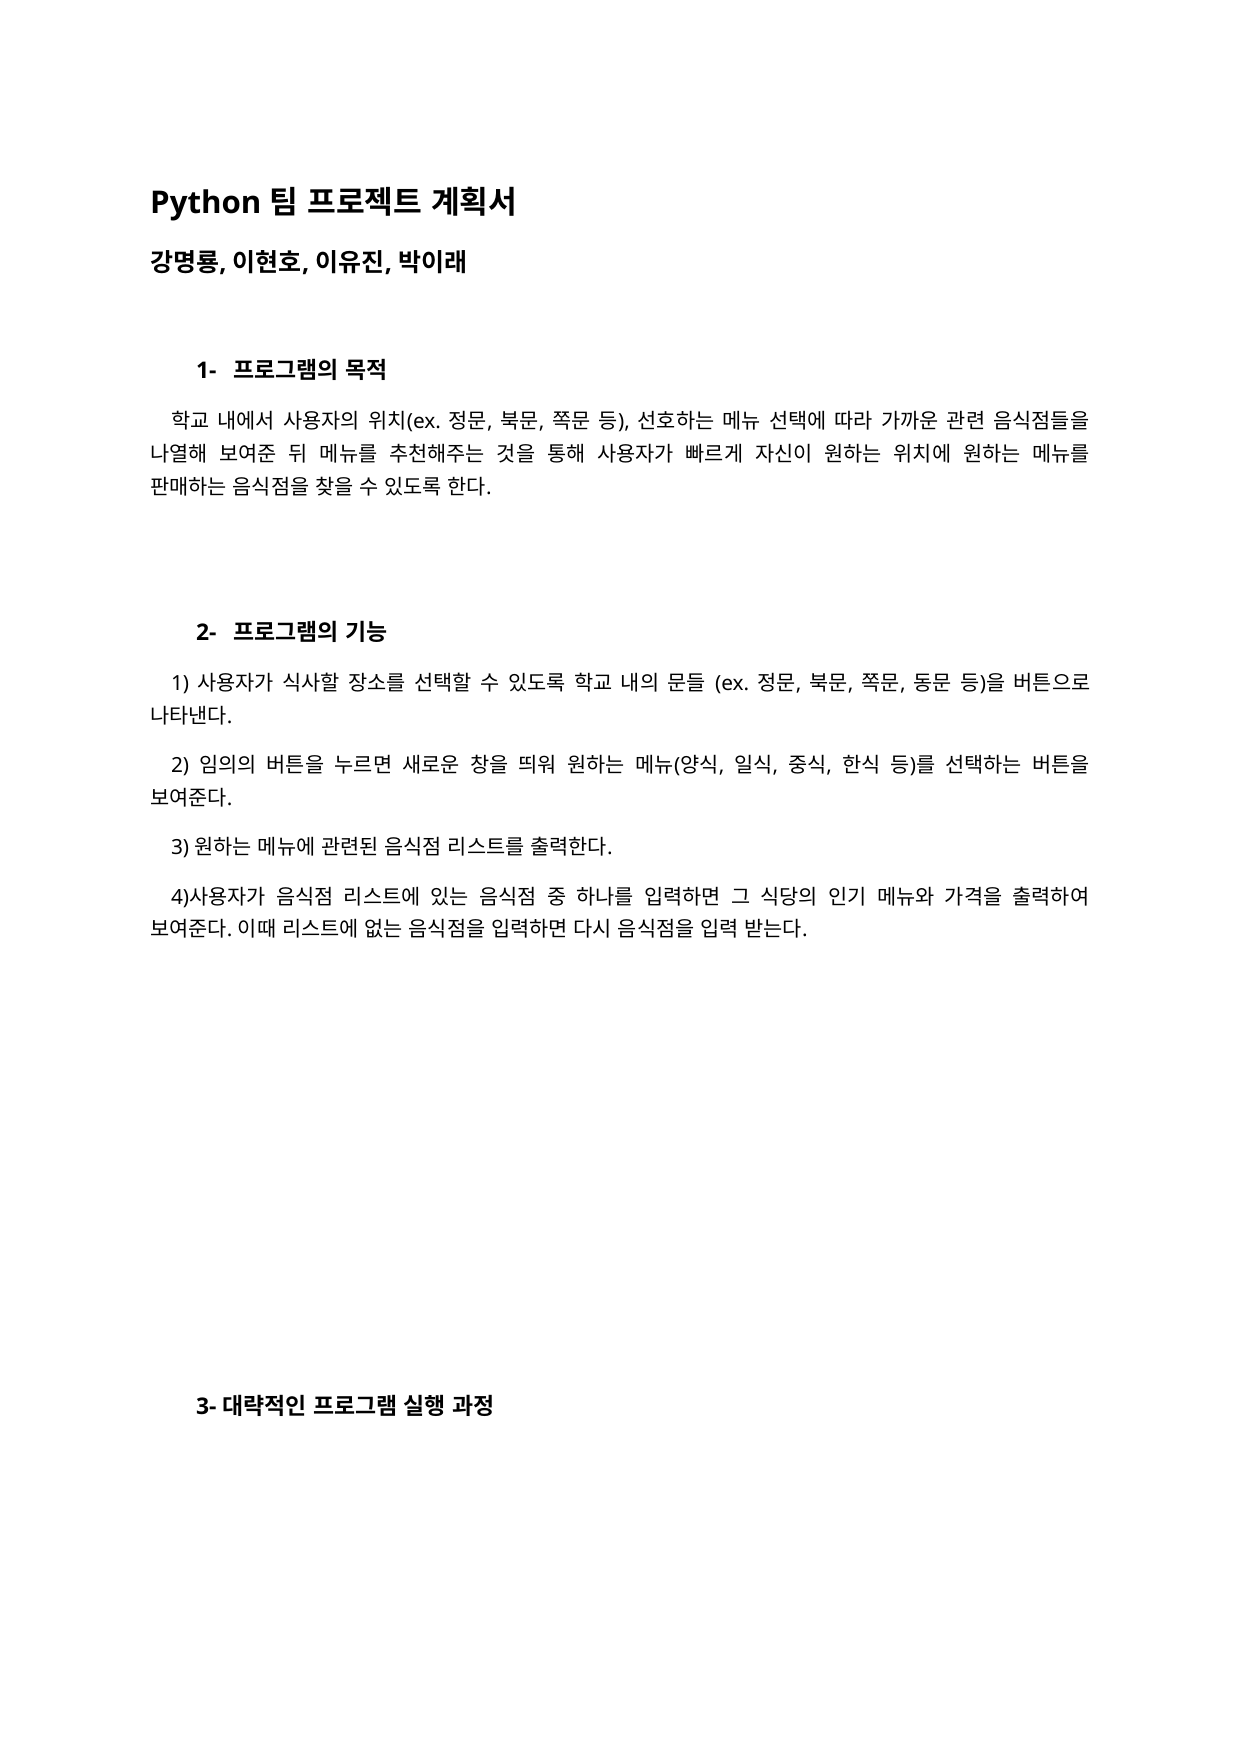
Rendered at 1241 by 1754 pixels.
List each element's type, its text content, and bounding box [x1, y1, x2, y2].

text Python 팀 프로젝트 계획서 [150, 177, 1090, 223]
text 4)사용자가 음식점 리스트에 있는 음식점 중 하나를 입력하면 그 식당의 인기 메뉴와 가격을 출력하여 보여준다. 이때 리스트에 없는 음식점을 입력하면 다시 음식점을 입력 받는다. [150, 880, 1090, 943]
text 1) 사용자가 식사할 장소를 선택할 수 있도록 학교 내의 문들 (ex. 정문, 북문, 쪽문, 동문 등)을 버튼으로 나타낸다. [150, 666, 1090, 729]
text 강명룡, 이현호, 이유진, 박이래 [150, 243, 1090, 279]
text 학교 내에서 사용자의 위치(ex. 정문, 북문, 쪽문 등), 선호하는 메뉴 선택에 따라 가까운 관련 음식점들을 나열해 보여준 뒤 메뉴를 추천해주는 것을 통해 사용자가 빠르게 자신이 원하는 위치에 원하는 메뉴를 판매하는 음식점을 찾을 수 있도록 한다. [150, 404, 1090, 500]
text 3) 원하는 메뉴에 관련된 음식점 리스트를 출력한다. [150, 831, 1090, 861]
text 2) 임의의 버튼을 누르면 새로운 창을 띄워 원하는 메뉴(양식, 일식, 중식, 한식 등)를 선택하는 버튼을 보여준다. [150, 748, 1090, 812]
list 프로그램의 목적 [196, 352, 1090, 385]
text 3- 대략적인 프로그램 실행 과정 [150, 1388, 1090, 1421]
list 프로그램의 기능 [196, 614, 1090, 647]
